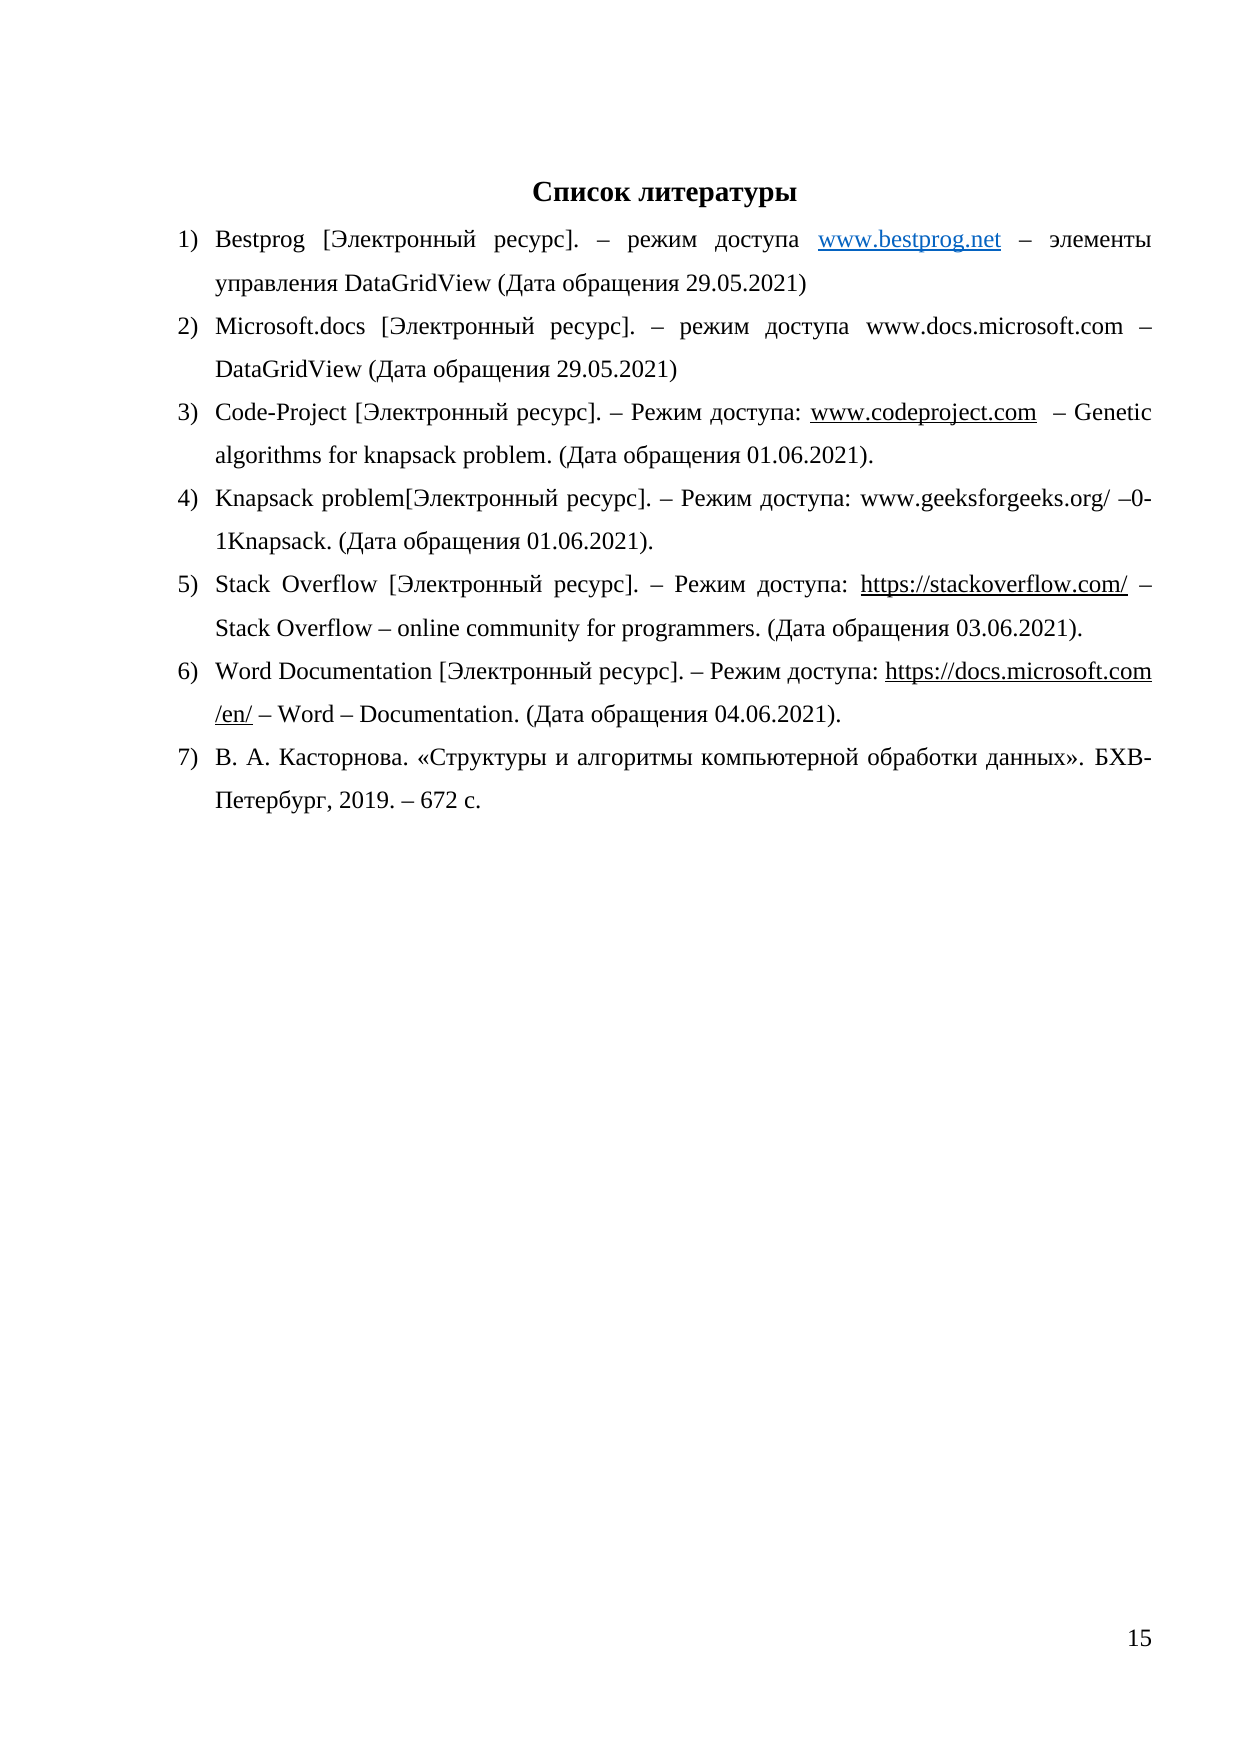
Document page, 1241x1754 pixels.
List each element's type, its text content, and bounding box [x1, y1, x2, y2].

list Word Documentation [Электронный ресурс]. – Режим доступа: https://docs.microsoft.com /en/ – Word – Documentation. (Дата обращения 04.06.2021). [177, 656, 1152, 728]
list Knapsack problem[Электронный ресурс]. – Режим доступа: www.geeksforgeeks.org/ –0-1Knapsack. (Дата обращения 01.06.2021). [177, 483, 1152, 555]
subtitle Список литературы [177, 174, 1152, 208]
list Stack Overflow [Электронный ресурс]. – Режим доступа: https://stackoverflow.com/ – Stack Overflow – online community for programmers. (Дата обращения 03.06.2021). [177, 569, 1152, 641]
list Microsoft.docs [Электронный ресурс]. – режим доступа www.docs.microsoft.com – DataGridView (Дата обращения 29.05.2021) [177, 311, 1152, 383]
list В. А. Касторнова. «Структуры и алгоритмы компьютерной обработки данных». БХВ-Петербург, 2019. – 672 с. [177, 742, 1152, 814]
list Code-Project [Электронный ресурс]. – Режим доступа: www.codeproject.com – Genetic algorithms for knapsack problem. (Дата обращения 01.06.2021). [177, 397, 1152, 469]
list Bestprog [Электронный ресурс]. – режим доступа www.bestprog.net – элементы управления DataGridView (Дата обращения 29.05.2021) [177, 224, 1152, 296]
